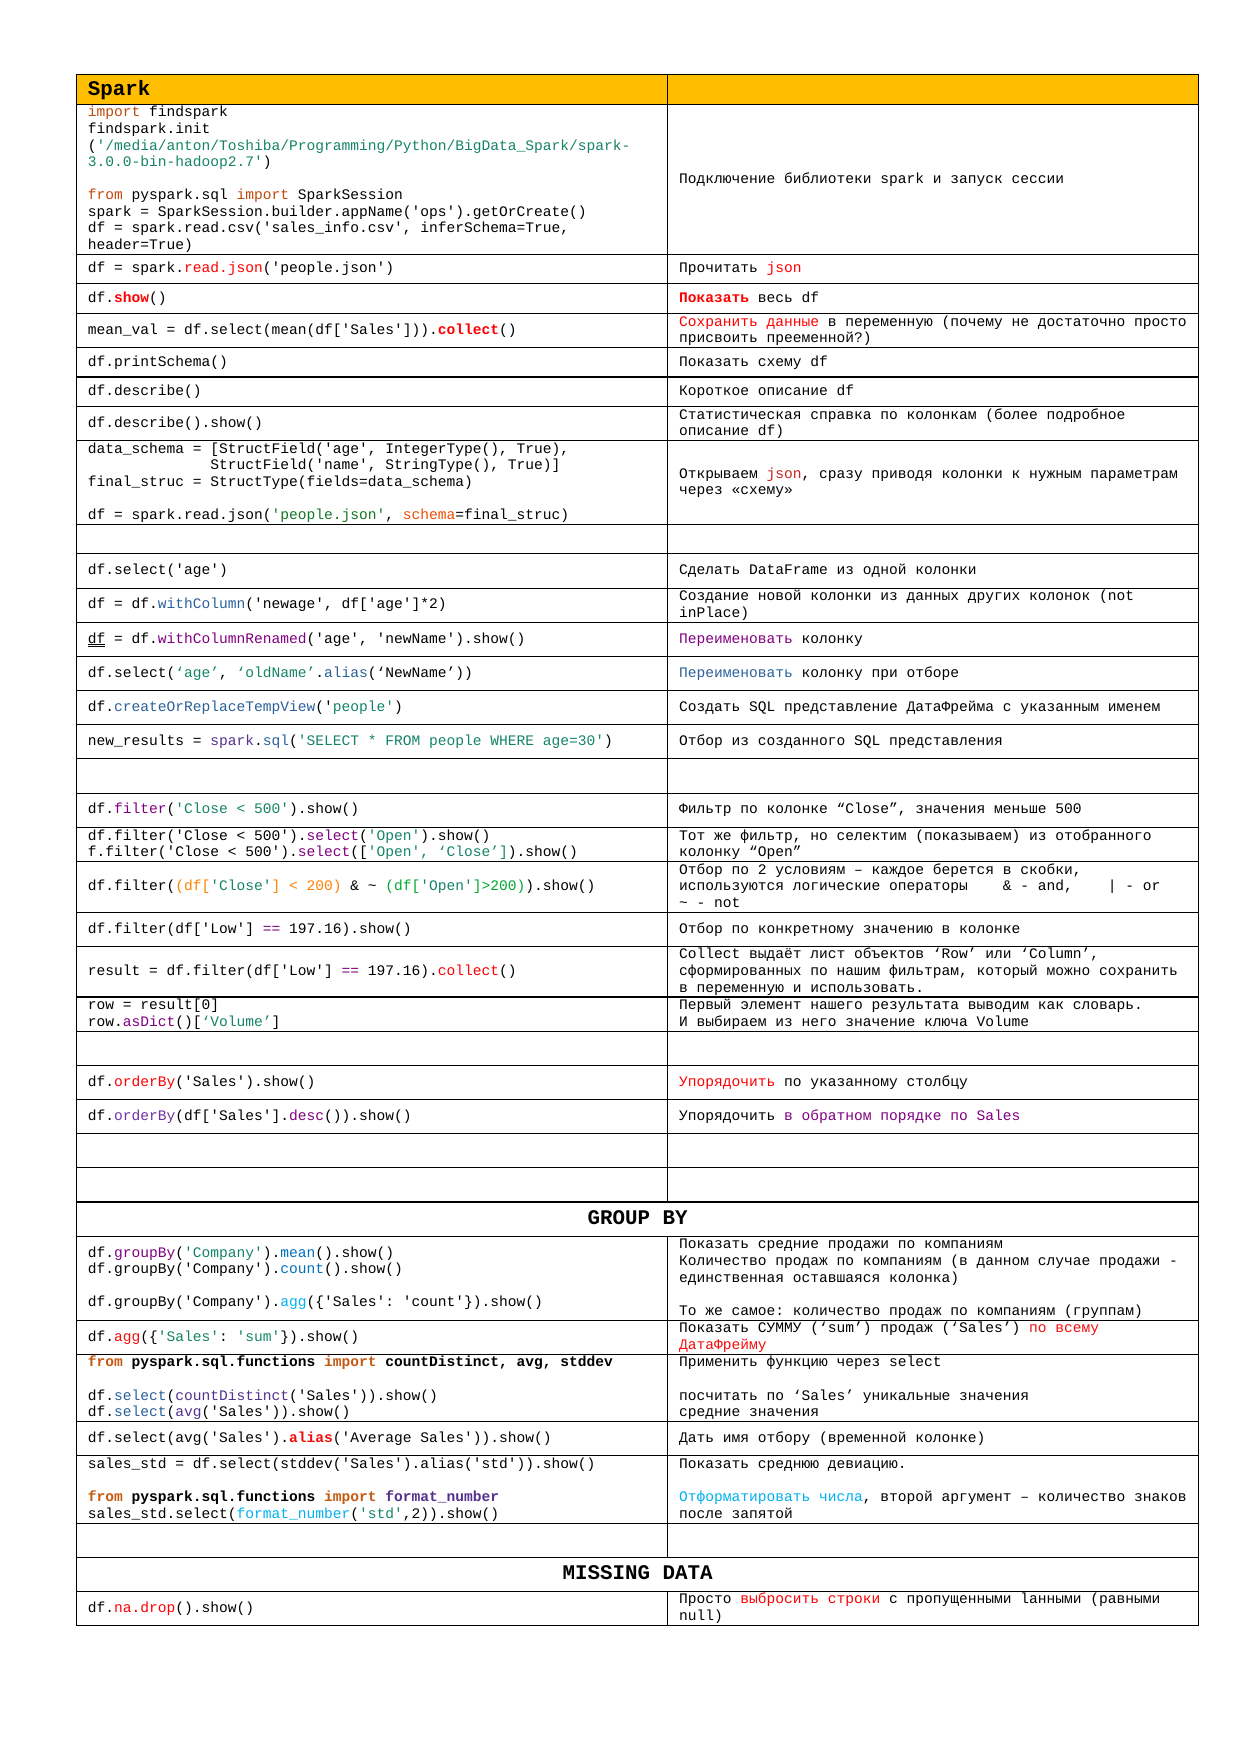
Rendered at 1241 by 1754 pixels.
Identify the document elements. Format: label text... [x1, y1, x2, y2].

table_cell Переименовать колонку при отборе [668, 657, 1198, 690]
table_cell [668, 1524, 1198, 1557]
table_cell Показать схему df [668, 348, 1198, 376]
table_cell Упорядочить в обратном порядке по Sales [668, 1100, 1198, 1133]
table_cell [77, 759, 667, 792]
table_cell Отбор по конкретному значению в колонке [668, 913, 1198, 946]
table_cell Применить функцию через select посчитать по ‘Sales’ уникальные значения средние значения [668, 1355, 1198, 1421]
table_cell [77, 1524, 667, 1557]
table_cell df.agg({'Sales': 'sum'}).show() [77, 1321, 667, 1354]
table_header [668, 75, 1198, 104]
table_cell df.createOrReplaceTempView('people') [77, 691, 667, 724]
table_cell [77, 1168, 667, 1201]
table_cell Отбор из созданного SQL представления [668, 725, 1198, 758]
table_cell Дать имя отбору (временной колонке) [668, 1422, 1198, 1455]
table_cell from pyspark.sql.functions import countDistinct, avg, stddev df.select(countDistinct('Sales')).show() df.select(avg('Sales')).show() [77, 1355, 667, 1421]
table_cell new_results = spark.sql('SELECT * FROM people WHERE age=30') [77, 725, 667, 758]
table_cell Переименовать колонку [668, 623, 1198, 656]
table_cell df.orderBy('Sales').show() [77, 1066, 667, 1099]
table_cell GROUP BY [77, 1203, 1198, 1236]
table_cell Статистическая справка по колонкам (более подробное описание df) [668, 407, 1198, 440]
table_cell Первый элемент нашего результата выводим как словарь. И выбираем из него значение ключа Volume [668, 998, 1198, 1031]
table_cell Просто выбросить строки с пропущенными lанными (равными null) [668, 1592, 1198, 1625]
table_cell [668, 525, 1198, 553]
table_cell df.printSchema() [77, 348, 667, 376]
table_cell Короткое описание df [668, 378, 1198, 406]
table_cell df.filter('Close < 500').show() [77, 794, 667, 827]
table_cell df = df.withColumnRenamed('age', 'newName').show() [77, 623, 667, 656]
table_cell Сохранить данные в переменную (почему не достаточно просто присвоить прееменной?) [668, 314, 1198, 347]
table_cell [77, 1032, 667, 1065]
table_header Spark [77, 75, 667, 104]
table_cell Collect выдаёт лист объектов ‘Row’ или ‘Column’, сформированных по нашим фильтрам, который можно сохранить в переменную и использовать. [668, 947, 1198, 996]
table_cell [668, 759, 1198, 792]
table_cell df.na.drop().show() [77, 1592, 667, 1625]
table_cell mean_val = df.select(mean(df['Sales'])).collect() [77, 314, 667, 347]
table_cell [77, 1134, 667, 1167]
table_cell [668, 1032, 1198, 1065]
table_cell Упорядочить по указанному столбцу [668, 1066, 1198, 1099]
table_cell df.show() [77, 284, 667, 313]
table_cell result = df.filter(df['Low'] == 197.16).collect() [77, 947, 667, 996]
table_cell Тот же фильтр, но селектим (показываем) из отобранного колонку “Open” [668, 828, 1198, 861]
table_cell Показать весь df [668, 284, 1198, 313]
table_cell df.filter(df['Low'] == 197.16).show() [77, 913, 667, 946]
table_cell df.describe() [77, 378, 667, 406]
table_cell Открываем json, сразу приводя колонки к нужным параметрам через «схему» [668, 441, 1198, 524]
table_cell Создание новой колонки из данных других колонок (not inPlace) [668, 589, 1198, 622]
table_cell Сделать DataFrame из одной колонки [668, 554, 1198, 587]
table_cell Показать среднюю девиацию. Отформатировать числа, второй аргумент – количество знаков после запятой [668, 1456, 1198, 1522]
table_cell Показать средние продажи по компаниям Количество продаж по компаниям (в данном случае продажи - единственная оставшаяся колонка) То же самое: количество продаж по компаниям (группам) [668, 1237, 1198, 1319]
table_cell df.filter((df['Close'] < 200) & ~ (df['Open']>200)).show() [77, 862, 667, 912]
table_cell df.filter('Close < 500').select('Open').show() f.filter('Close < 500').select(['Open', ‘Close’]).show() [77, 828, 667, 861]
table_cell Подключение библиотеки spark и запуск сессии [668, 105, 1198, 254]
table_cell df = spark.read.json('people.json') [77, 255, 667, 283]
table_cell df.describe().show() [77, 407, 667, 440]
table_cell [668, 1134, 1198, 1167]
table_cell import findspark findspark.init ('/media/anton/Toshiba/Programming/Python/BigData_Spark/spark-3.0.0-bin-hadoop2.7') from pyspark.sql import SparkSession spark = SparkSession.builder.appName('ops').getOrCreate() df = spark.read.csv('sales_info.csv', inferSchema=True, header=True) [77, 105, 667, 254]
table_cell Создать SQL представление ДатаФрейма с указанным именем [668, 691, 1198, 724]
table_cell sales_std = df.select(stddev('Sales').alias('std')).show() from pyspark.sql.functions import format_number sales_std.select(format_number('std',2)).show() [77, 1456, 667, 1522]
table_cell df.select(avg('Sales').alias('Average Sales')).show() [77, 1422, 667, 1455]
table_cell Показать СУММУ (‘sum’) продаж (‘Sales’) по всему ДатаФрейму [668, 1321, 1198, 1354]
table_cell df.groupBy('Company').mean().show() df.groupBy('Company').count().show() df.groupBy('Company').agg({'Sales': 'count'}).show() [77, 1237, 667, 1319]
table_cell [668, 1168, 1198, 1201]
table_cell Отбор по 2 условиям – каждое берется в скобки, используются логические операторы & - and, | - or ~ - not [668, 862, 1198, 912]
table_cell data_schema = [StructField('age', IntegerType(), True), StructField('name', StringType(), True)] final_struc = StructType(fields=data_schema) df = spark.read.json('people.json', schema=final_struc) [77, 441, 667, 524]
table_cell df.orderBy(df['Sales'].desc()).show() [77, 1100, 667, 1133]
table_cell Прочитать json [668, 255, 1198, 283]
table_cell MISSING DATA [77, 1558, 1198, 1591]
table_cell row = result[0] row.asDict()[‘Volume’] [77, 998, 667, 1031]
table_cell Фильтр по колонке “Close”, значения меньше 500 [668, 794, 1198, 827]
table_cell [77, 525, 667, 553]
table_cell df.select(‘age’, ‘oldName’.alias(‘NewName’)) [77, 657, 667, 690]
table_cell df.select('age') [77, 554, 667, 587]
table_cell df = df.withColumn('newage', df['age']*2) [77, 589, 667, 622]
